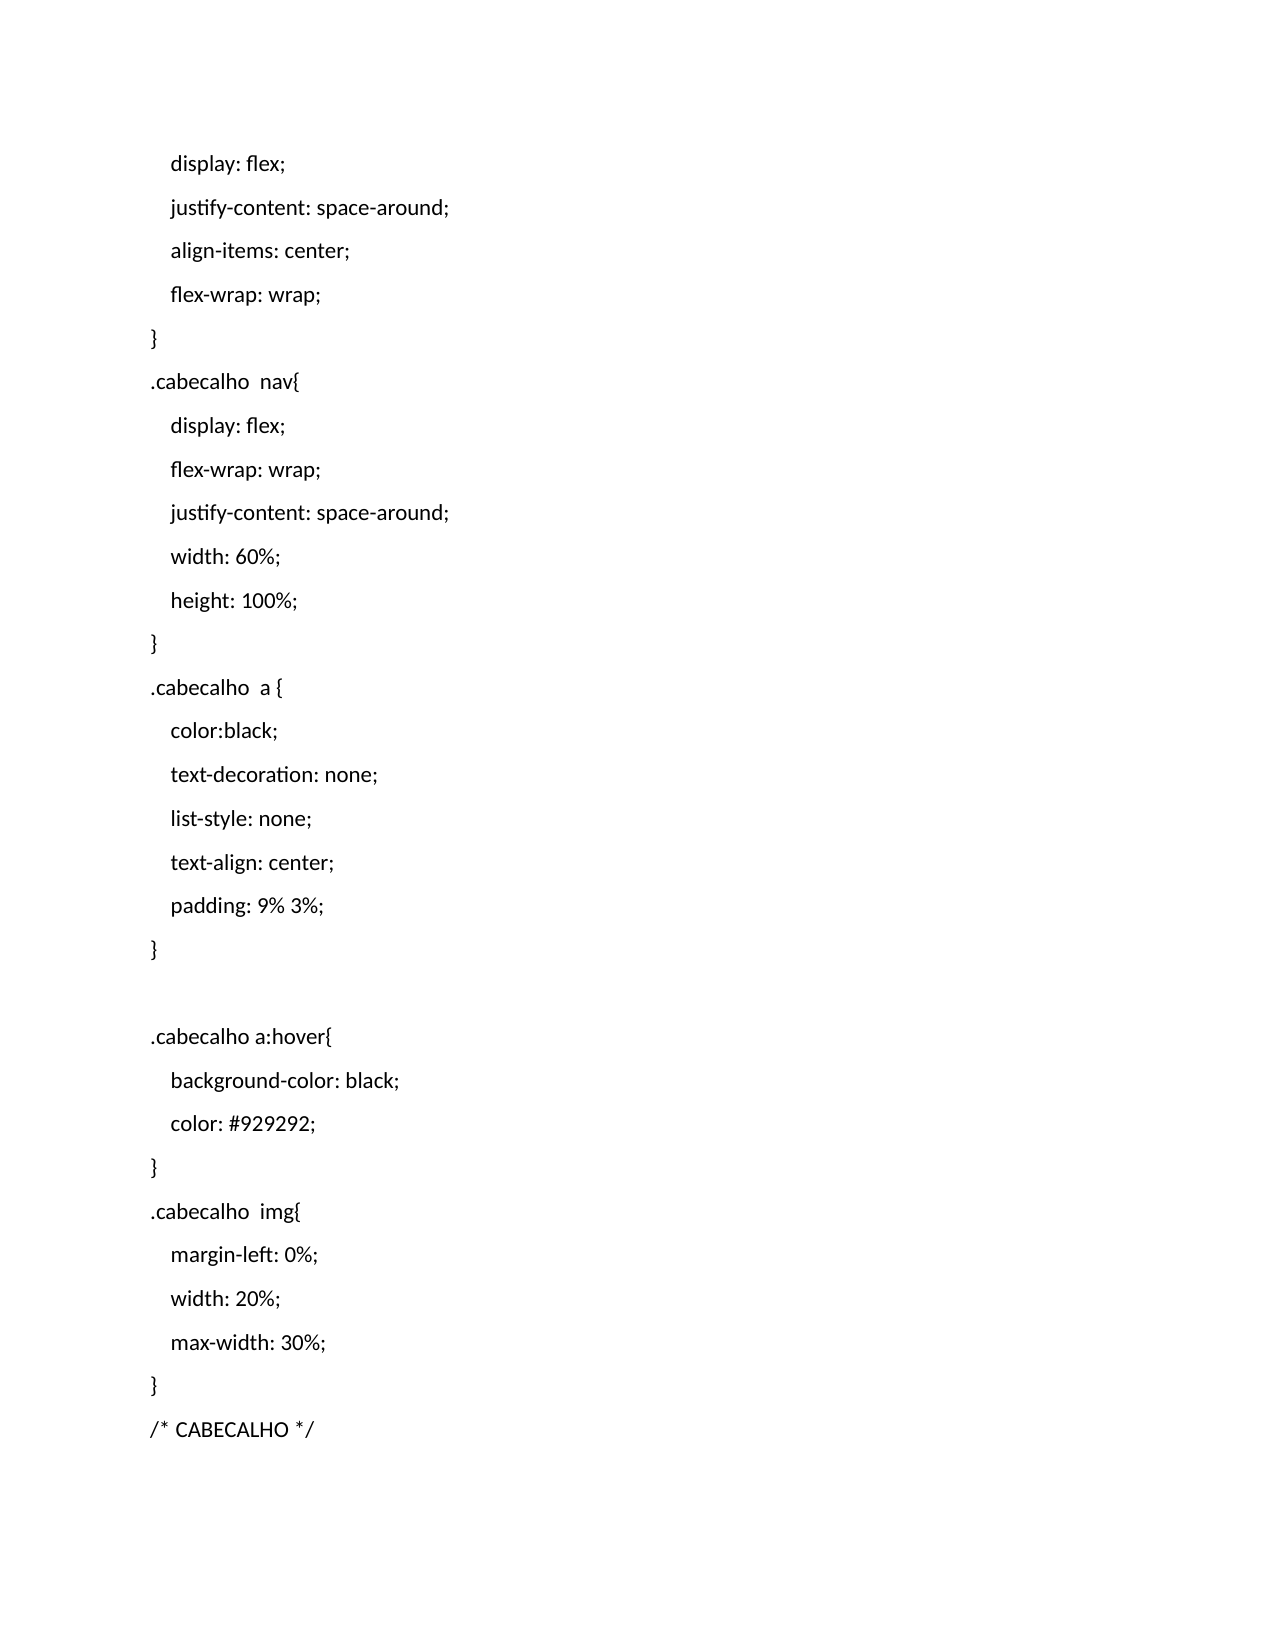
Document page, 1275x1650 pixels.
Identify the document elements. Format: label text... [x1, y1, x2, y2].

text display: flex; [150, 412, 1125, 439]
text padding: 9% 3%; [150, 892, 1125, 919]
text /* CABECALHO */ [150, 1416, 1125, 1443]
text text-decoration: none; [150, 761, 1125, 788]
text } [150, 936, 1125, 963]
text .cabecalho a { [150, 674, 1125, 701]
text flex-wrap: wrap; [150, 281, 1125, 308]
text .cabecalho img{ [150, 1197, 1125, 1224]
text flex-wrap: wrap; [150, 456, 1125, 482]
text width: 20%; [150, 1285, 1125, 1312]
text list-style: none; [150, 805, 1125, 832]
text } [150, 1154, 1125, 1181]
text color:black; [150, 717, 1125, 744]
text } [150, 324, 1125, 352]
text .cabecalho nav{ [150, 368, 1125, 395]
text width: 60%; [150, 543, 1125, 570]
text align-items: center; [150, 237, 1125, 264]
text } [150, 1372, 1125, 1399]
text } [150, 630, 1125, 657]
text display: flex; [150, 150, 1125, 177]
text background-color: black; [150, 1067, 1125, 1093]
text .cabecalho a:hover{ [150, 1023, 1125, 1050]
text justify-content: space-around; [150, 194, 1125, 221]
text color: #929292; [150, 1110, 1125, 1137]
text justify-content: space-around; [150, 499, 1125, 526]
text height: 100%; [150, 586, 1125, 613]
text margin-left: 0%; [150, 1241, 1125, 1268]
text text-align: center; [150, 848, 1125, 875]
text max-width: 30%; [150, 1328, 1125, 1355]
